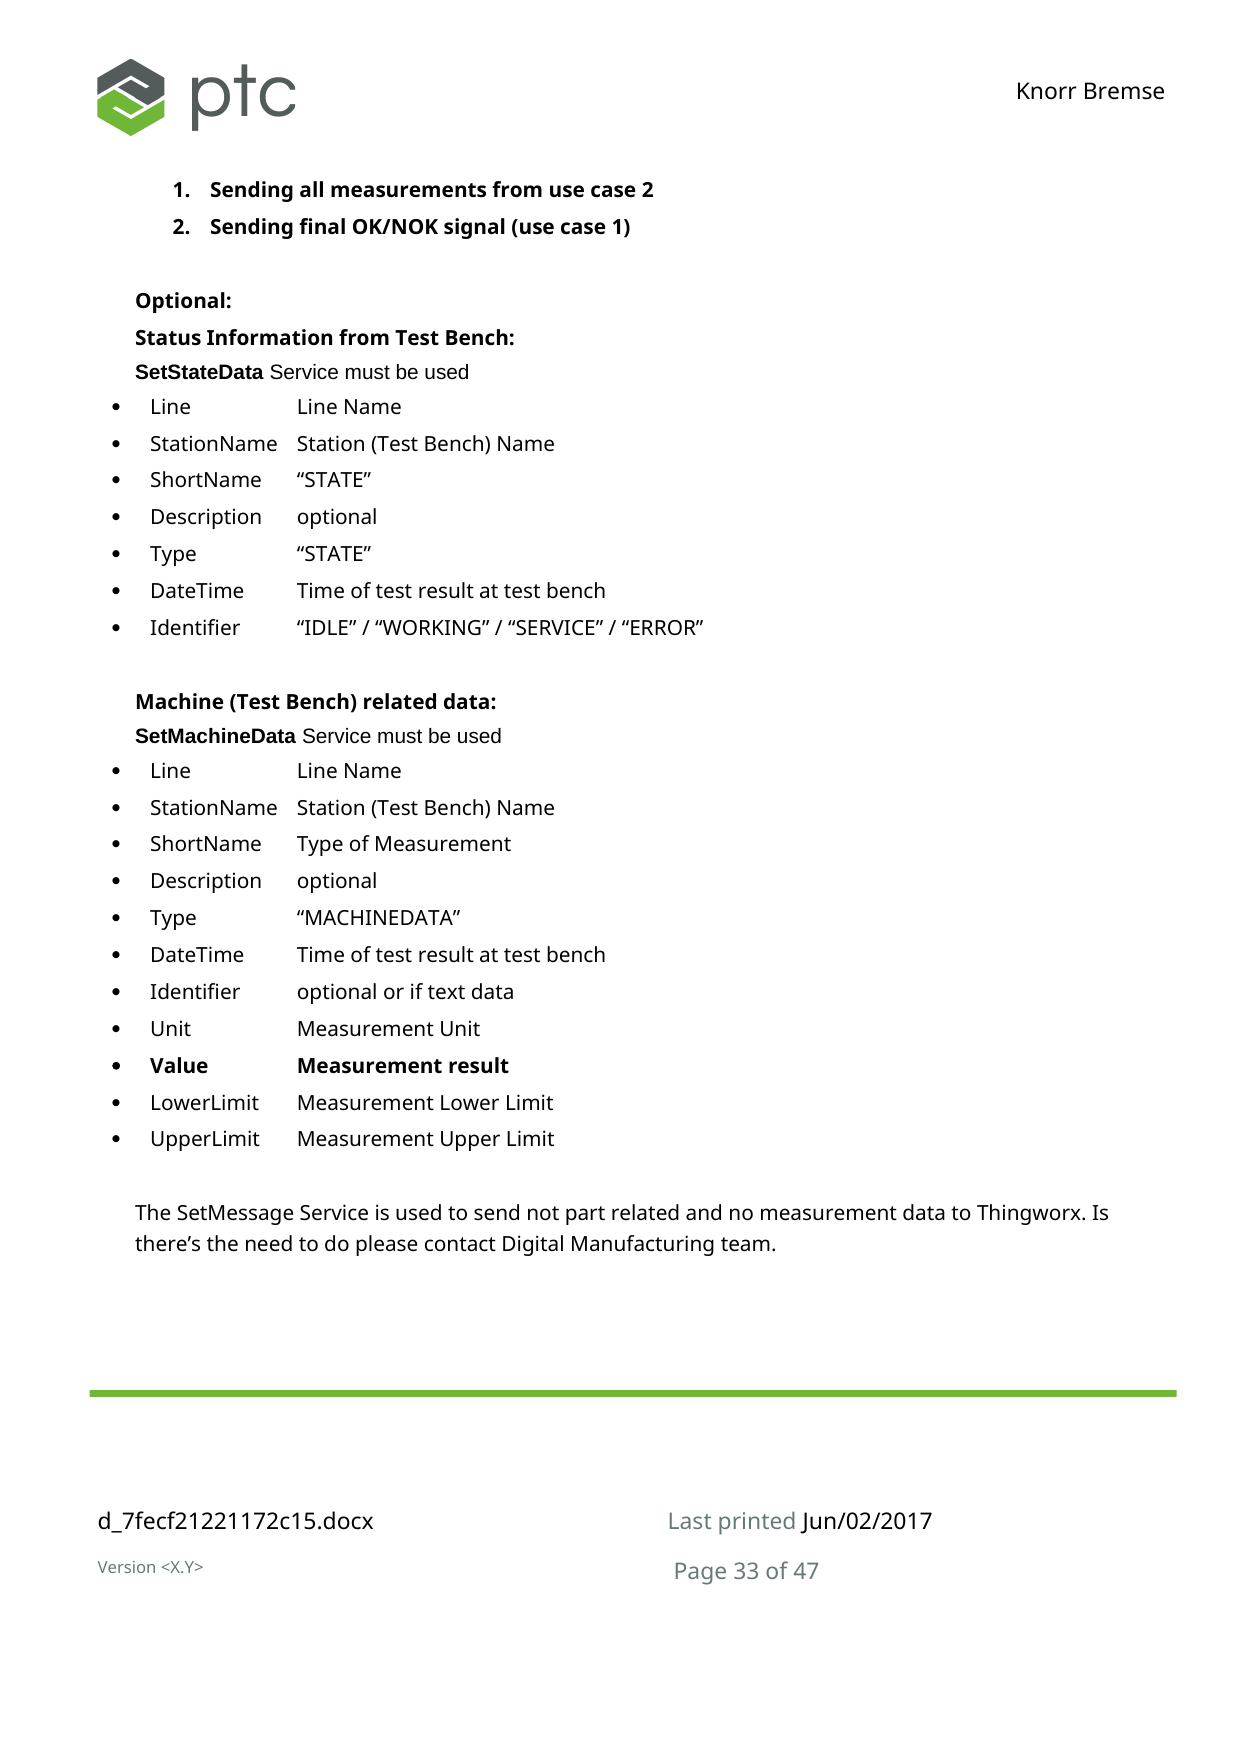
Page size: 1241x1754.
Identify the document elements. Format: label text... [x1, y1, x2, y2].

list Value Measurement result [112, 1051, 1165, 1079]
list ShortName “STATE” [112, 466, 1165, 494]
picture [97, 59, 296, 136]
list Identifier optional or if text data [112, 977, 1165, 1006]
list DateTime Time of test result at test bench [112, 576, 1165, 605]
list StationName Station (Test Bench) Name [112, 793, 1165, 821]
text SetMachineData Service must be used [135, 724, 1165, 748]
list Identifier “IDLE” / “WORKING” / “SERVICE” / “ERROR” [112, 613, 1165, 642]
list ShortName Type of Measurement [112, 829, 1165, 858]
list LowerLimit Measurement Lower Limit [112, 1088, 1165, 1116]
list Line Line Name [112, 756, 1165, 784]
list Unit Measurement Unit [112, 1014, 1165, 1042]
list Sending all measurements from use case 2 [172, 175, 1165, 204]
list Sending final OK/NOK signal (use case 1) [172, 212, 1165, 241]
list UpperLimit Measurement Upper Limit [112, 1124, 1165, 1153]
text Optional: [135, 286, 1165, 314]
list StationName Station (Test Bench) Name [112, 429, 1165, 457]
text Machine (Test Bench) related data: [135, 687, 1165, 715]
list Type “STATE” [112, 539, 1165, 568]
list Description optional [112, 502, 1165, 531]
text Status Information from Test Bench: [135, 323, 1165, 351]
text SetStateData Service must be used [135, 360, 1165, 384]
list DateTime Time of test result at test bench [112, 940, 1165, 969]
list Line Line Name [112, 392, 1165, 420]
text The SetMessage Service is used to send not part related and no measurement data to Thingworx. Is there’s the need to do please contact Digital Manufacturing team. [135, 1198, 1165, 1257]
list Type “MACHINEDATA” [112, 903, 1165, 932]
picture [89, 1390, 1177, 1397]
list Description optional [112, 866, 1165, 895]
